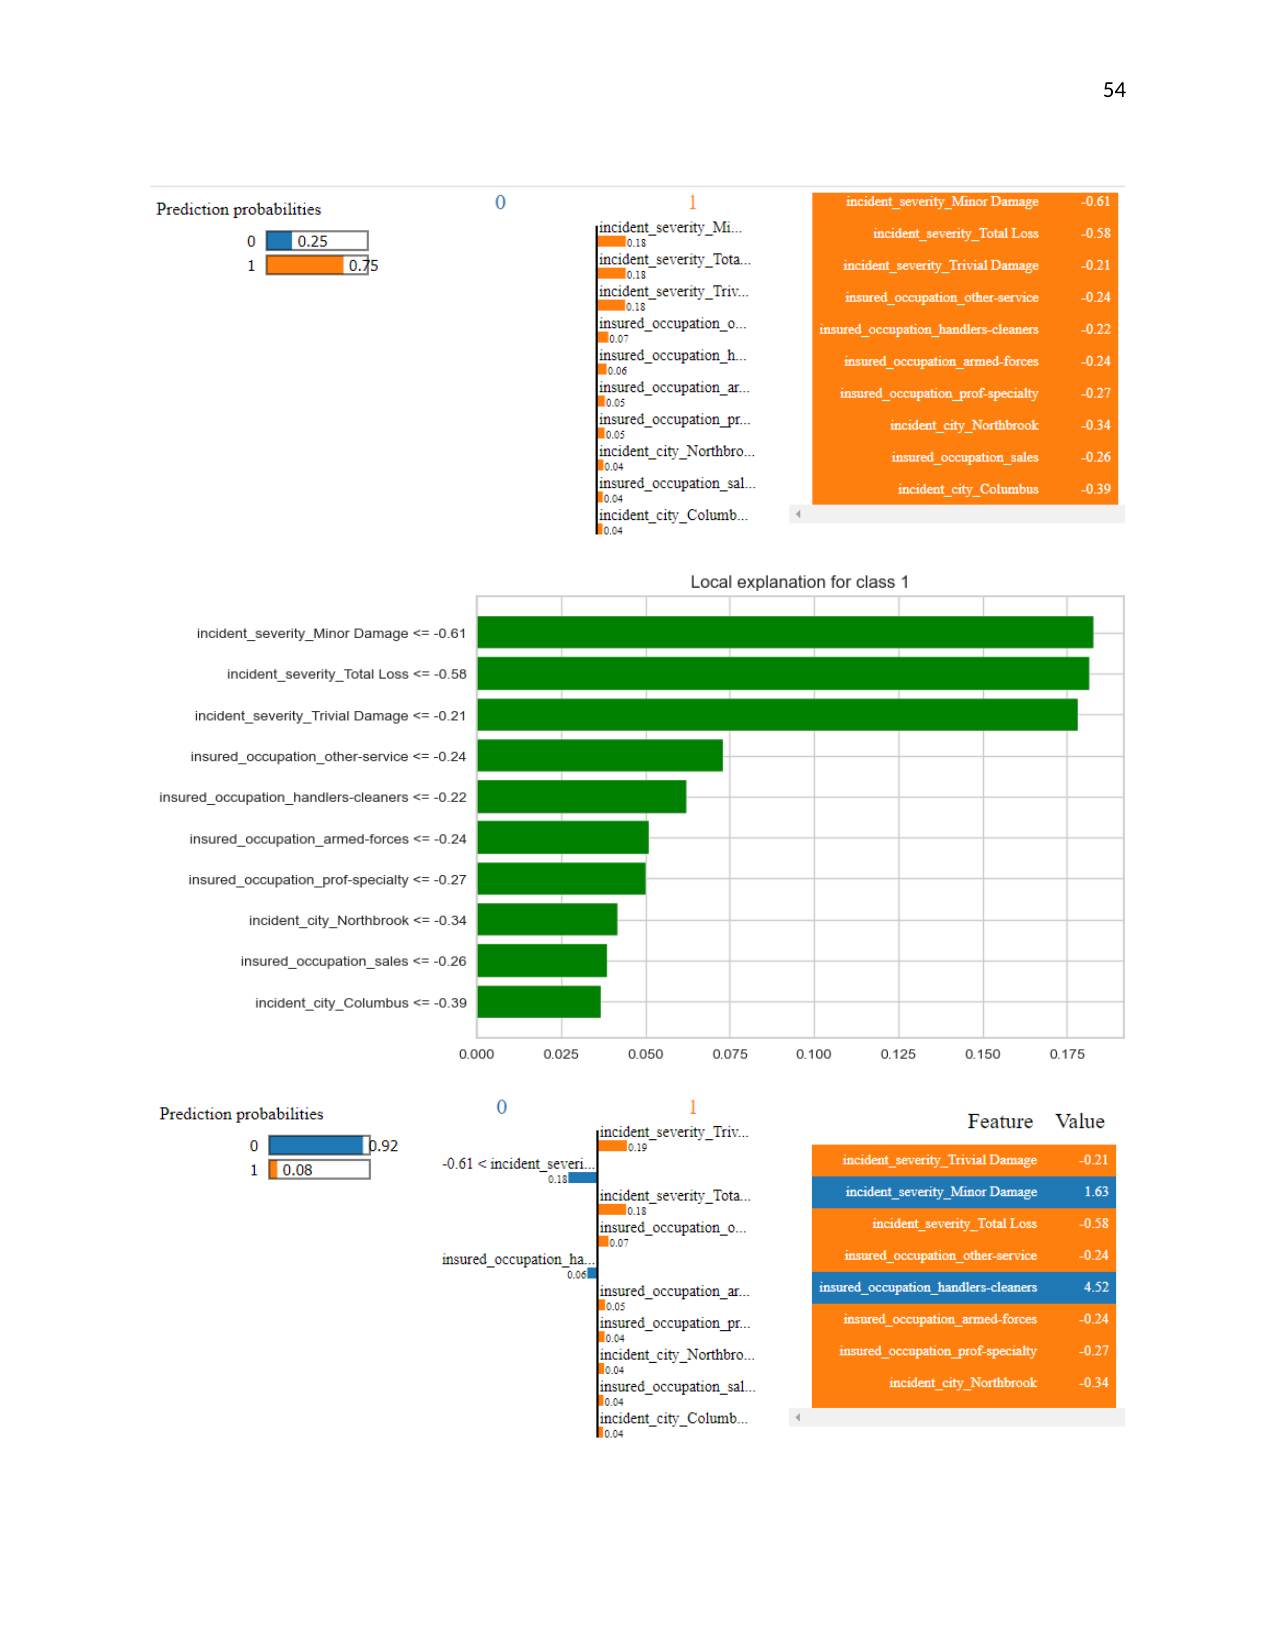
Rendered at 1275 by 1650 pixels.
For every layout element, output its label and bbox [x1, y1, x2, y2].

picture [150, 567, 1125, 1065]
picture [150, 185, 1125, 540]
picture [150, 1092, 1125, 1453]
